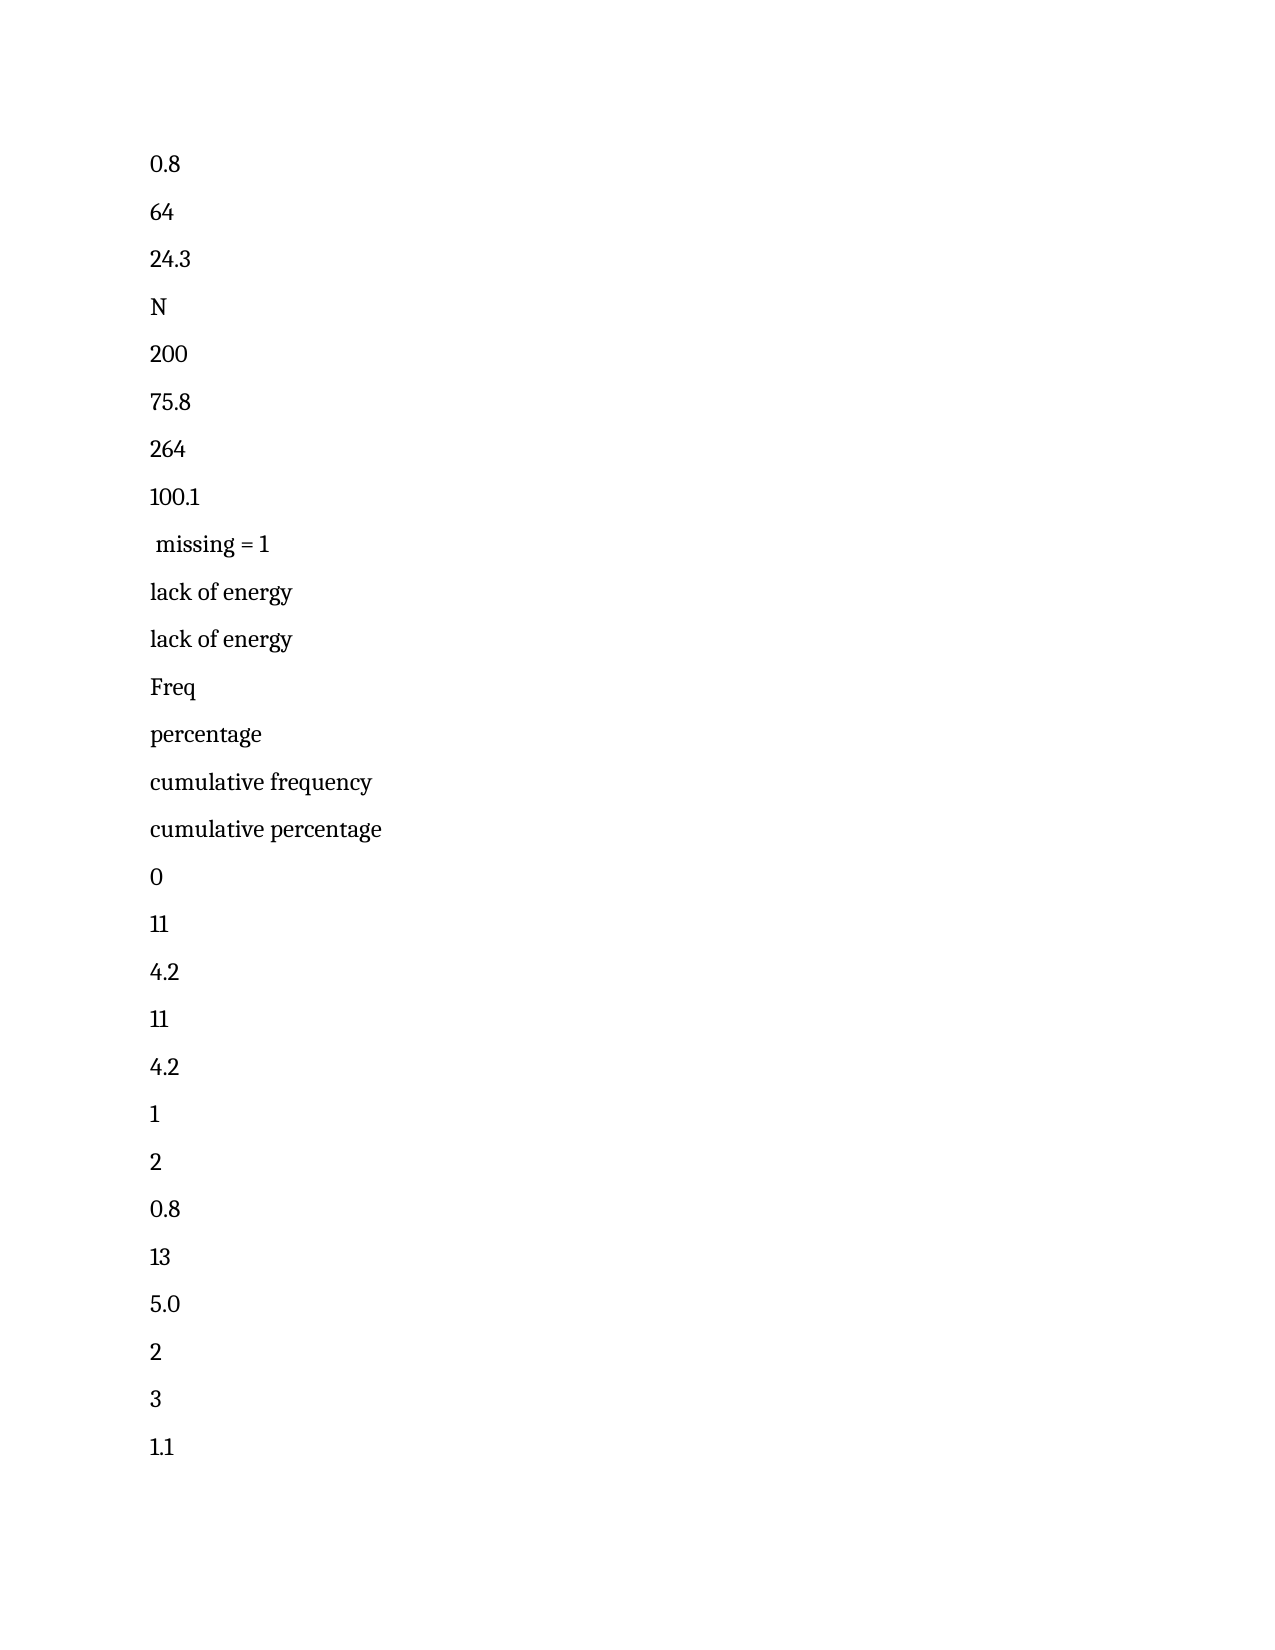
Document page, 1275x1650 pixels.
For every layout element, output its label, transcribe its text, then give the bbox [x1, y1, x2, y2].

text lack of energy [150, 625, 1125, 654]
text 3 [150, 1385, 1125, 1414]
text N [150, 292, 1125, 321]
text cumulative frequency [150, 767, 1125, 796]
text 264 [150, 435, 1125, 464]
text lack of energy [150, 577, 1125, 606]
text 0.8 [150, 1195, 1125, 1224]
text 24.3 [150, 245, 1125, 274]
text Freq [150, 672, 1125, 701]
text percentage [150, 720, 1125, 749]
text 0.8 [150, 150, 1125, 179]
text 13 [150, 1242, 1125, 1271]
text 1 [150, 1100, 1125, 1129]
text 11 [150, 1005, 1125, 1034]
text 0 [150, 862, 1125, 891]
text 2 [150, 1147, 1125, 1176]
text 4.2 [150, 957, 1125, 986]
text missing = 1 [150, 530, 1125, 559]
text 75.8 [150, 387, 1125, 416]
text 5.0 [150, 1290, 1125, 1319]
text 200 [150, 340, 1125, 369]
text 100.1 [150, 482, 1125, 511]
text 64 [150, 197, 1125, 226]
text 2 [150, 1337, 1125, 1366]
text 4.2 [150, 1052, 1125, 1081]
text 1.1 [150, 1432, 1125, 1461]
text cumulative percentage [150, 815, 1125, 844]
text 11 [150, 910, 1125, 939]
